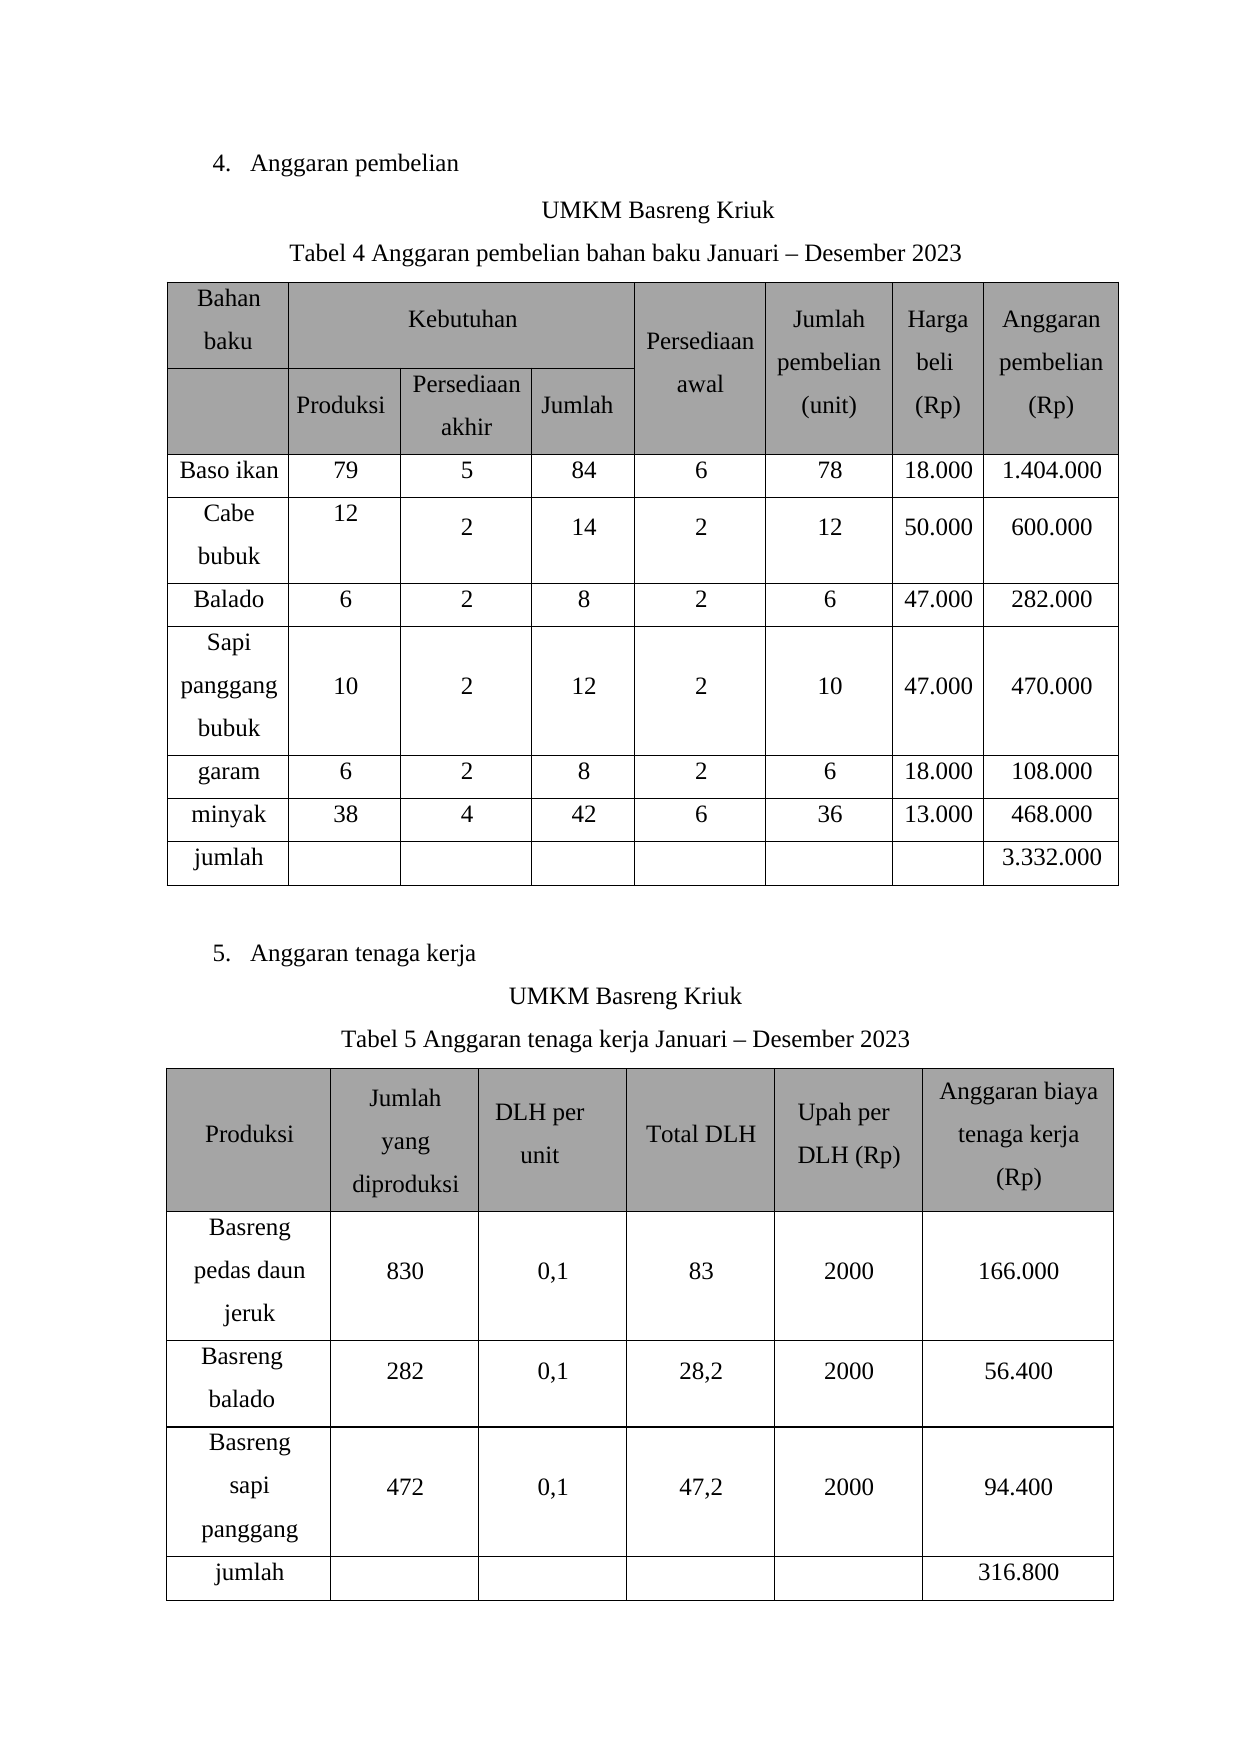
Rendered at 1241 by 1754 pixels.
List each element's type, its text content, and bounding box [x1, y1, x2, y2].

table_cell 10 [766, 627, 892, 755]
table_cell 0,1 [479, 1212, 626, 1340]
text Tabel 5 Anggaran tenaga kerja Januari – Desember 2023 [137, 1024, 1113, 1053]
table_cell 28,2 [627, 1341, 774, 1426]
table_cell Basreng sapi panggang [167, 1428, 330, 1556]
table_cell jumlah [167, 1557, 330, 1599]
table_cell 50.000 [893, 498, 983, 583]
table_cell 5 [401, 455, 531, 497]
table_cell 108.000 [984, 756, 1118, 798]
table_cell [532, 842, 634, 885]
table_header Jumlah pembelian (unit) [766, 283, 892, 454]
table_header Harga beli (Rp) [893, 283, 983, 454]
table_cell 78 [766, 455, 892, 497]
table_cell 3.332.000 [984, 842, 1118, 885]
table_cell 12 [289, 498, 400, 583]
table_cell 6 [635, 455, 765, 497]
table_cell [766, 842, 892, 885]
table_cell 2000 [775, 1341, 922, 1426]
table_cell 2000 [775, 1212, 922, 1340]
table_cell Basreng balado [167, 1341, 330, 1426]
table_cell Persediaan akhir [401, 369, 531, 454]
table_cell 36 [766, 799, 892, 841]
table_cell jumlah [168, 842, 288, 885]
table_cell [331, 1557, 478, 1599]
table_cell 2 [401, 498, 531, 583]
table_cell [635, 842, 765, 885]
table_cell 470.000 [984, 627, 1118, 755]
table_cell 468.000 [984, 799, 1118, 841]
table_cell [401, 842, 531, 885]
table_cell 94.400 [923, 1428, 1113, 1556]
table_cell 83 [627, 1212, 774, 1340]
table_cell Sapi panggang bubuk [168, 627, 288, 755]
table_cell 38 [289, 799, 400, 841]
table_cell 472 [331, 1428, 478, 1556]
table_cell 12 [766, 498, 892, 583]
table_cell Basreng pedas daun jeruk [167, 1212, 330, 1340]
table_cell 282 [331, 1341, 478, 1426]
table_cell 4 [401, 799, 531, 841]
text UMKM Basreng Kriuk [493, 195, 823, 224]
table_cell 18.000 [893, 455, 983, 497]
table_header Bahan baku [168, 283, 288, 368]
table_cell 6 [635, 799, 765, 841]
table_cell 6 [289, 584, 400, 626]
table_cell 2 [635, 627, 765, 755]
table_cell [168, 369, 288, 454]
list Anggaran tenaga kerja [212, 938, 1113, 967]
table_cell garam [168, 756, 288, 798]
table_cell 2 [635, 498, 765, 583]
table_cell 6 [766, 756, 892, 798]
table_cell 316.800 [923, 1557, 1113, 1599]
table_cell 14 [532, 498, 634, 583]
table_cell 0,1 [479, 1341, 626, 1426]
text UMKM Basreng Kriuk [137, 981, 1113, 1010]
table_cell Baso ikan [168, 455, 288, 497]
table_cell 0,1 [479, 1428, 626, 1556]
table_header Persediaan awal [635, 283, 765, 454]
table_cell 8 [532, 756, 634, 798]
table_cell 18.000 [893, 756, 983, 798]
table_cell [775, 1557, 922, 1599]
table_cell 2000 [775, 1428, 922, 1556]
table_cell 282.000 [984, 584, 1118, 626]
text Tabel 4 Anggaran pembelian bahan baku Januari – Desember 2023 [137, 238, 1113, 267]
table_header Total DLH [627, 1069, 774, 1211]
table_cell 2 [635, 584, 765, 626]
table_cell 2 [401, 756, 531, 798]
table_header Produksi [167, 1069, 330, 1211]
table_cell 47.000 [893, 627, 983, 755]
table_cell Balado [168, 584, 288, 626]
table_cell 56.400 [923, 1341, 1113, 1426]
table_cell Cabe bubuk [168, 498, 288, 583]
table_cell 2 [401, 584, 531, 626]
table_cell Jumlah [532, 369, 634, 454]
table_cell 600.000 [984, 498, 1118, 583]
table_header DLH per unit [479, 1069, 626, 1211]
table_cell 1.404.000 [984, 455, 1118, 497]
table_cell 79 [289, 455, 400, 497]
table_cell 2 [635, 756, 765, 798]
table_header Upah per DLH (Rp) [775, 1069, 922, 1211]
table_cell 13.000 [893, 799, 983, 841]
table_header Kebutuhan [289, 283, 634, 368]
table_cell 47.000 [893, 584, 983, 626]
table_cell 8 [532, 584, 634, 626]
table_cell [289, 842, 400, 885]
table_cell [627, 1557, 774, 1599]
table_cell 10 [289, 627, 400, 755]
table_cell 6 [289, 756, 400, 798]
table_cell Produksi [289, 369, 400, 454]
table_cell minyak [168, 799, 288, 841]
table_header Anggaran biaya tenaga kerja (Rp) [923, 1069, 1113, 1211]
table_cell 47,2 [627, 1428, 774, 1556]
table_cell 2 [401, 627, 531, 755]
table_cell 830 [331, 1212, 478, 1340]
table_cell [893, 842, 983, 885]
table_cell 12 [532, 627, 634, 755]
table_cell [479, 1557, 626, 1599]
table_cell 84 [532, 455, 634, 497]
table_header Jumlah yang diproduksi [331, 1069, 478, 1211]
table_cell 6 [766, 584, 892, 626]
table_cell 166.000 [923, 1212, 1113, 1340]
table_cell 42 [532, 799, 634, 841]
table_header Anggaran pembelian (Rp) [984, 283, 1118, 454]
list Anggaran pembelian [212, 148, 1113, 177]
